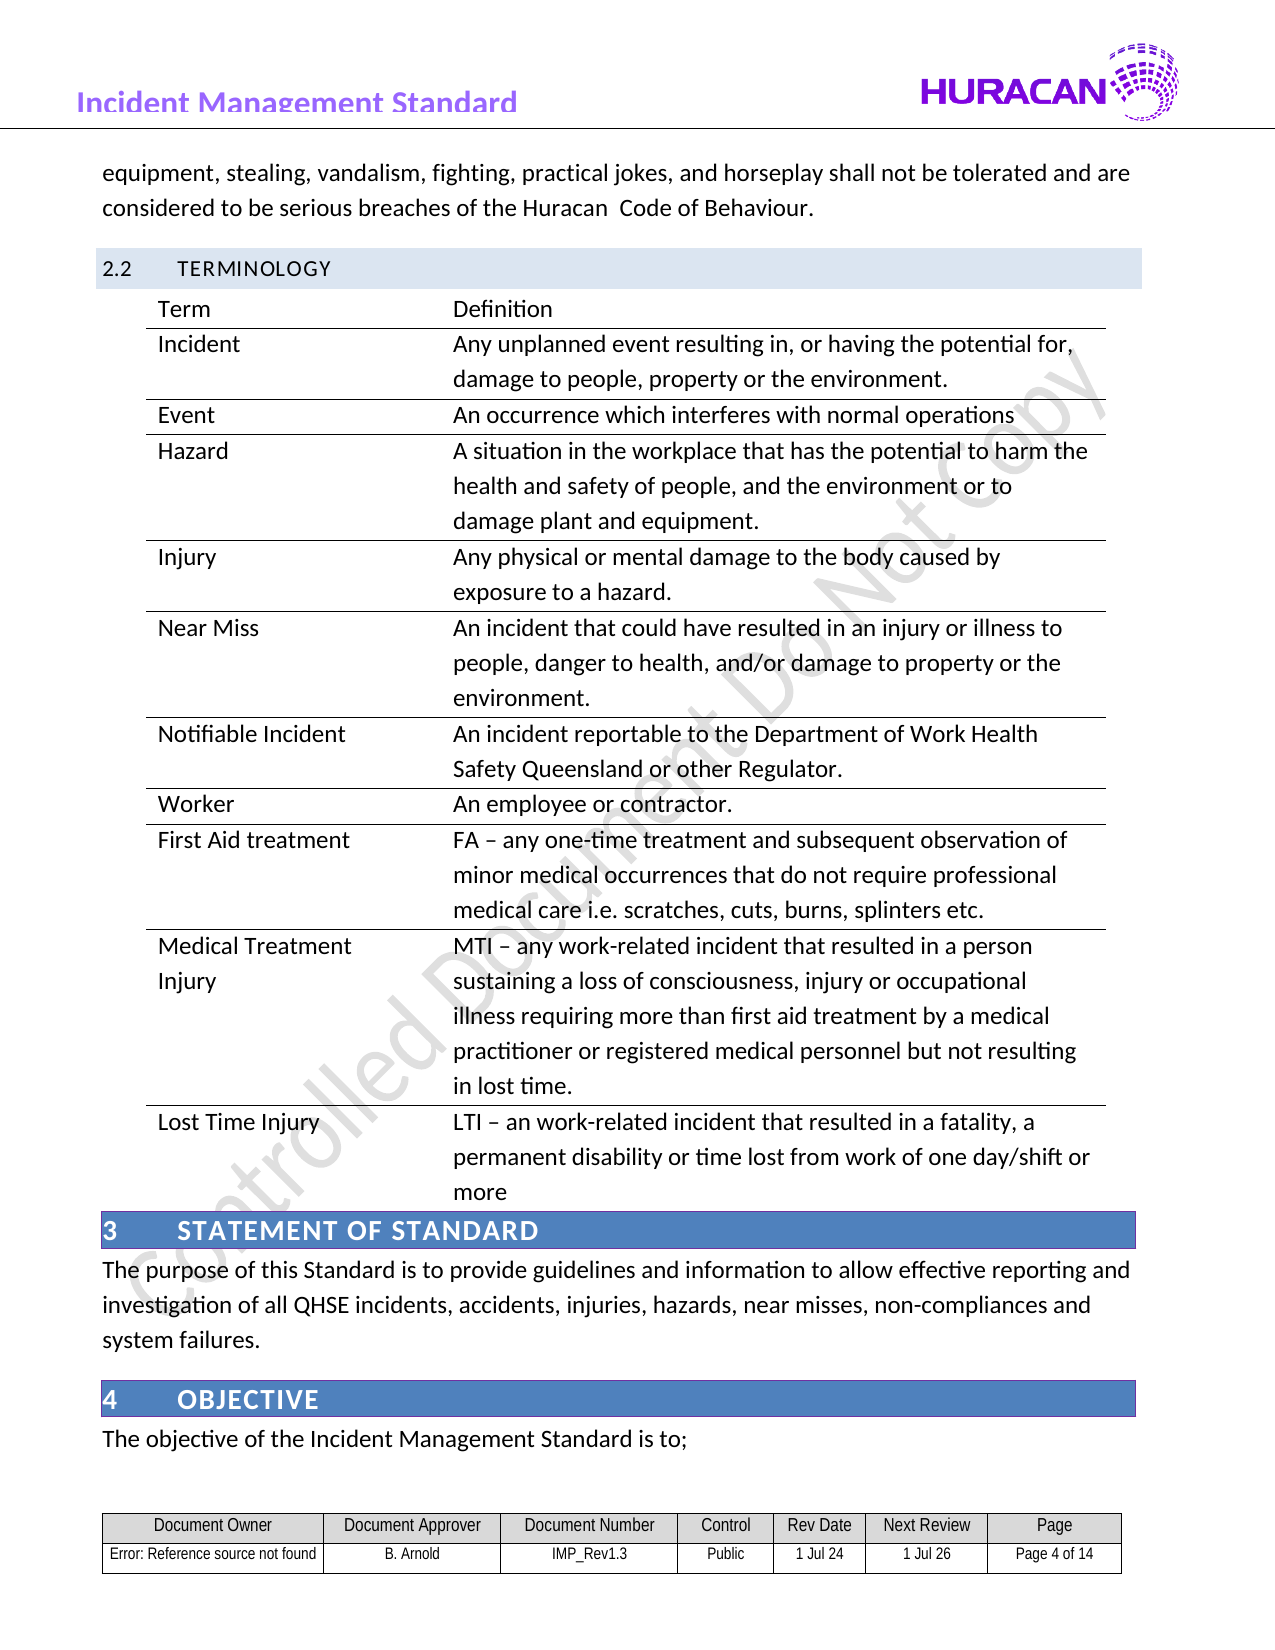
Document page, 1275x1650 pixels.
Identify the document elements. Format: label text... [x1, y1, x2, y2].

table_cell Any unplanned event resulting in, or having the potential for, damage to people, property or the environment. [442, 329, 1106, 398]
table_cell An incident that could have resulted in an injury or illness to people, danger to health, and/or damage to property or the environment. [442, 612, 1106, 717]
table_cell A situation in the workplace that has the potential to harm the health and safety of people, and the environment or to damage plant and equipment. [442, 435, 1106, 540]
table_cell LTI – an work-related incident that resulted in a fatality, a permanent disability or time lost from work of one day/shift or more [442, 1106, 1106, 1211]
table_cell Incident [146, 329, 442, 398]
table_cell An occurrence which interferes with normal operations [442, 400, 1106, 434]
picture [921, 43, 1179, 121]
text The purpose of this Standard is to provide guidelines and information to allow effective reporting and investigation of all QHSE incidents, accidents, injuries, hazards, near misses, non-compliances and system failures. [102, 1254, 1135, 1354]
table_cell An employee or contractor. [442, 789, 1106, 823]
table_cell Worker [146, 789, 442, 823]
table_cell Lost Time Injury [146, 1106, 442, 1211]
table_cell Hazard [146, 435, 442, 540]
table_header Definition [442, 293, 1106, 328]
subtitle 2.2 Terminology [102, 254, 1135, 282]
table_cell Notifiable Incident [146, 718, 442, 788]
table_cell An incident reportable to the Department of Work Health Safety Queensland or other Regulator. [442, 718, 1106, 788]
text The objective of the Incident Management Standard is to; [102, 1423, 1135, 1453]
table_cell Injury [146, 541, 442, 611]
subtitle 4 Objective [102, 1381, 1135, 1416]
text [102, 157, 1135, 223]
table_header Term [146, 293, 442, 328]
table_cell Any physical or mental damage to the body caused by exposure to a hazard. [442, 541, 1106, 611]
table_cell First Aid treatment [146, 825, 442, 929]
table_cell MTI – any work-related incident that resulted in a person sustaining a loss of consciousness, injury or occupational illness requiring more than first aid treatment by a medical practitioner or registered medical personnel but not resulting in lost time. [442, 930, 1106, 1105]
table_cell Event [146, 400, 442, 434]
table_cell FA – any one-time treatment and subsequent observation of minor medical occurrences that do not require professional medical care i.e. scratches, cuts, burns, splinters etc. [442, 825, 1106, 929]
subtitle 3 Statement of Standard [102, 1212, 1135, 1248]
table_cell Near Miss [146, 612, 442, 717]
table_cell Medical Treatment Injury [146, 930, 442, 1105]
